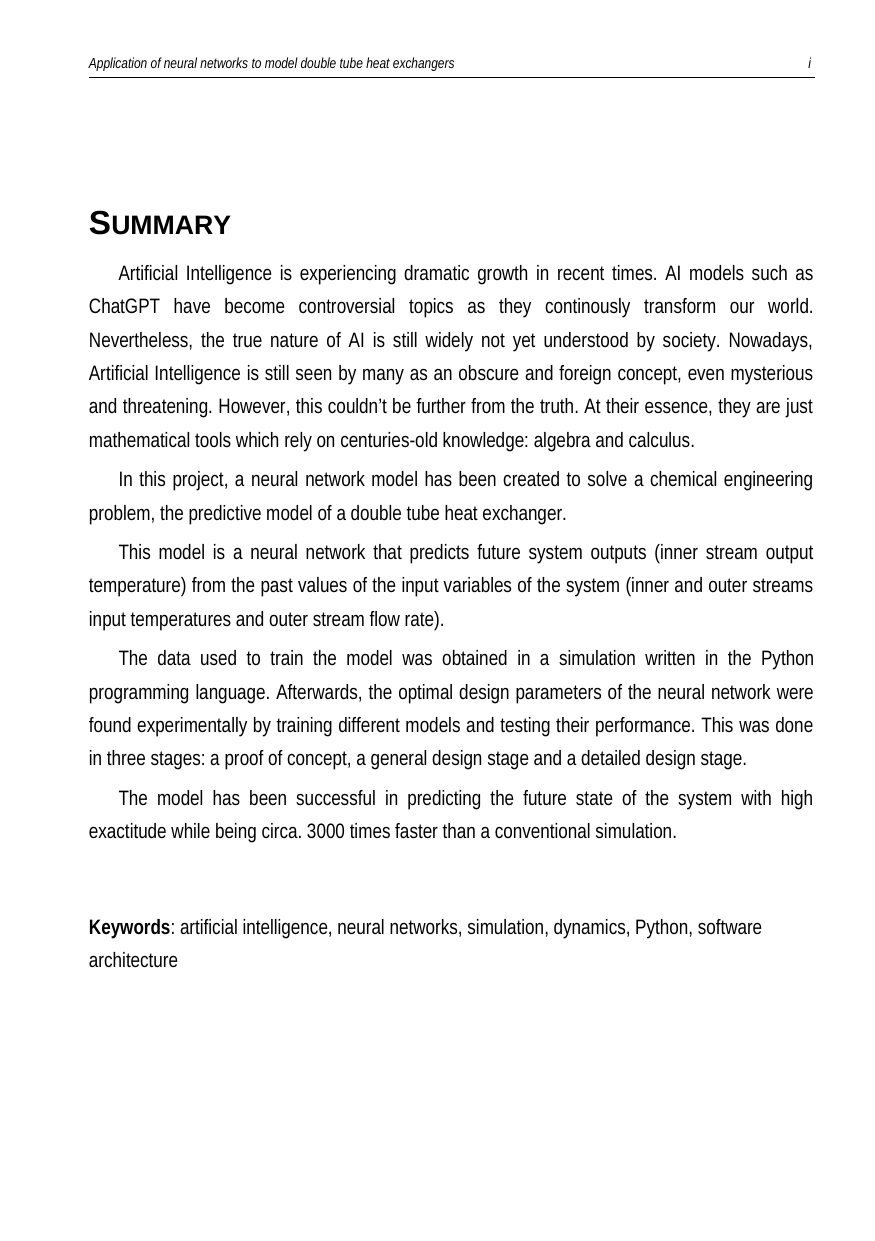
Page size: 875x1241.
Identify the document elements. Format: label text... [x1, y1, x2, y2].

text The data used to train the model was obtained in a simulation written in the Python programming language. Afterwards, the optimal design parameters of the neural network were found experimentally by training different models and testing their performance. This was done in three stages: a proof of concept, a general design stage and a detailed design stage. [89, 639, 815, 772]
text This model is a neural network that predicts future system outputs (inner stream output temperature) from the past values of the input variables of the system (inner and outer streams input temperatures and outer stream flow rate). [89, 533, 815, 633]
text In this project, a neural network model has been created to solve a chemical engineering problem, the predictive model of a double tube heat exchanger. [89, 460, 815, 527]
text Keywords: artificial intelligence, neural networks, simulation, dynamics, Python, software architecture [89, 908, 815, 974]
text Artificial Intelligence is experiencing dramatic growth in recent times. AI models such as ChatGPT have become controversial topics as they continously transform our world. Nevertheless, the true nature of AI is still widely not yet understood by society. Nowadays, Artificial Intelligence is still seen by many as an obscure and foreign concept, even mysterious and threatening. However, this couldn’t be further from the truth. At their essence, they are just mathematical tools which rely on centuries-old knowledge: algebra and calculus. [89, 254, 815, 454]
text Summary [89, 203, 815, 241]
text The model has been successful in predicting the future state of the system with high exactitude while being circa. 3000 times faster than a conventional simulation. [89, 779, 815, 845]
